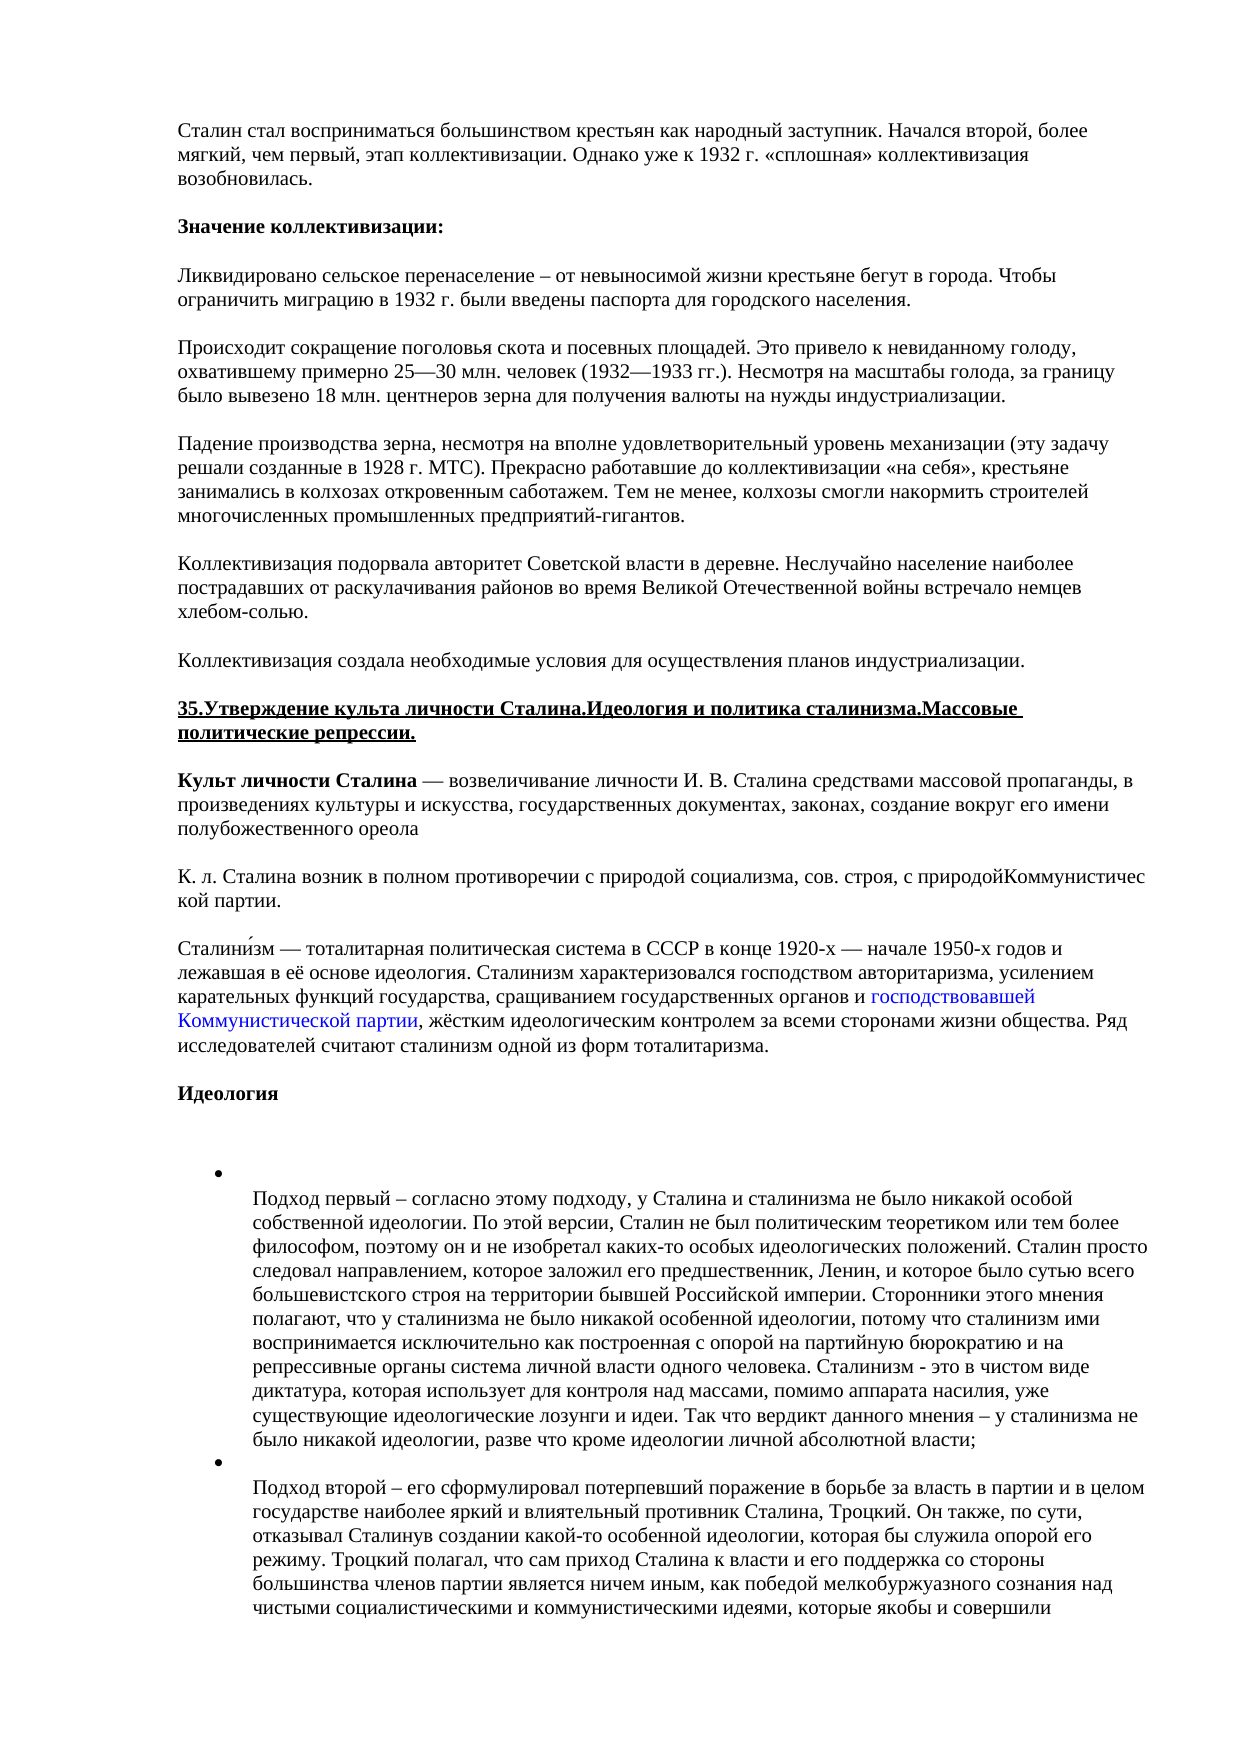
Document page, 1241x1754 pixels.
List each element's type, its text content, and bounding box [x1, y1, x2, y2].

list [215, 1451, 1152, 1619]
list Подход первый – согласно этому подходу, у Сталина и сталинизма не было никакой особой собственной идеологии. По этой версии, Сталин не был политическим теоретиком или тем более философом, поэтому он и не изобретал каких-то особых идеологических положений. Сталин просто следовал направлением, которое заложил его предшественник, Ленин, и которое было сутью всего большевистского строя на территории бывшей Российской империи. Сторонники этого мнения полагают, что у сталинизма не было никакой особенной идеологии, потому что сталинизм ими воспринимается исключительно как построенная с опорой на партийную бюрократию и на репрессивные органы система личной власти одного человека. Сталинизм - это в чистом виде диктатура, которая использует для контроля над массами, помимо аппарата насилия, уже существующие идеологические лозунги и идеи. Так что вердикт данного мнения – у сталинизма не было никакой идеологии, разве что кроме идеологии личной абсолютной власти; [215, 1162, 1152, 1451]
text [177, 118, 1152, 1133]
